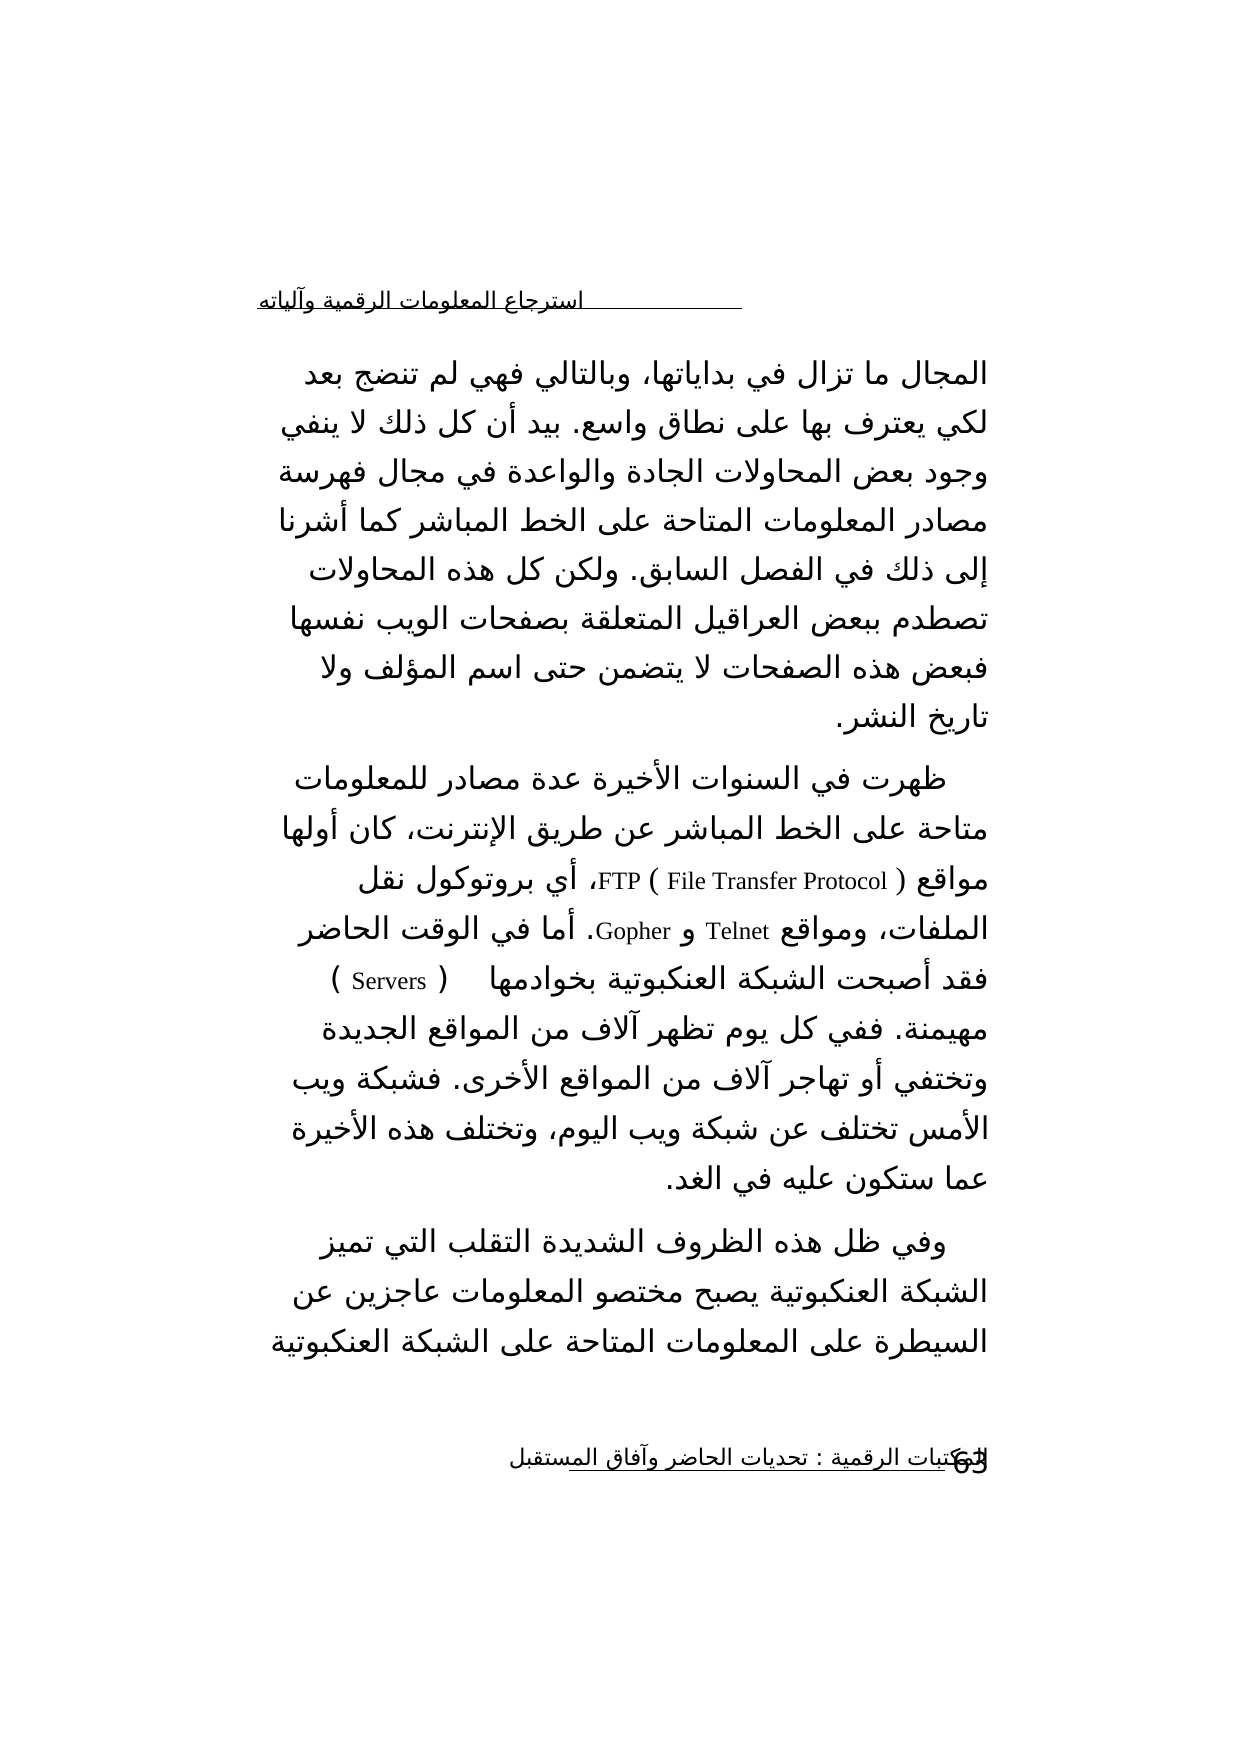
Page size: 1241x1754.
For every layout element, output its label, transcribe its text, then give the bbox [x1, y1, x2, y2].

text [251, 346, 989, 737]
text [251, 1212, 989, 1362]
text ظهرت في السنوات الأخيرة عدة مصادر للمعلومات متاحة على الخط المباشر عن طريق الإنترنت، كان أولها مواقع FTP ( File Transfer Protocol )، أي بروتوكول نقل الملفات، ومواقع Telnet و Gopher. أما في الوقت الحاضر فقد أصبحت الشبكة العنكبوتية بخوادمها ( Servers ) مهيمنة. ففي كل يوم تظهر آلاف من المواقع الجديدة وتختفي أو تهاجر آلاف من المواقع الأخرى. فشبكة ويب الأمس تختلف عن شبكة ويب اليوم، وتختلف هذه الأخيرة عما ستكون عليه في الغد. [251, 750, 989, 1200]
